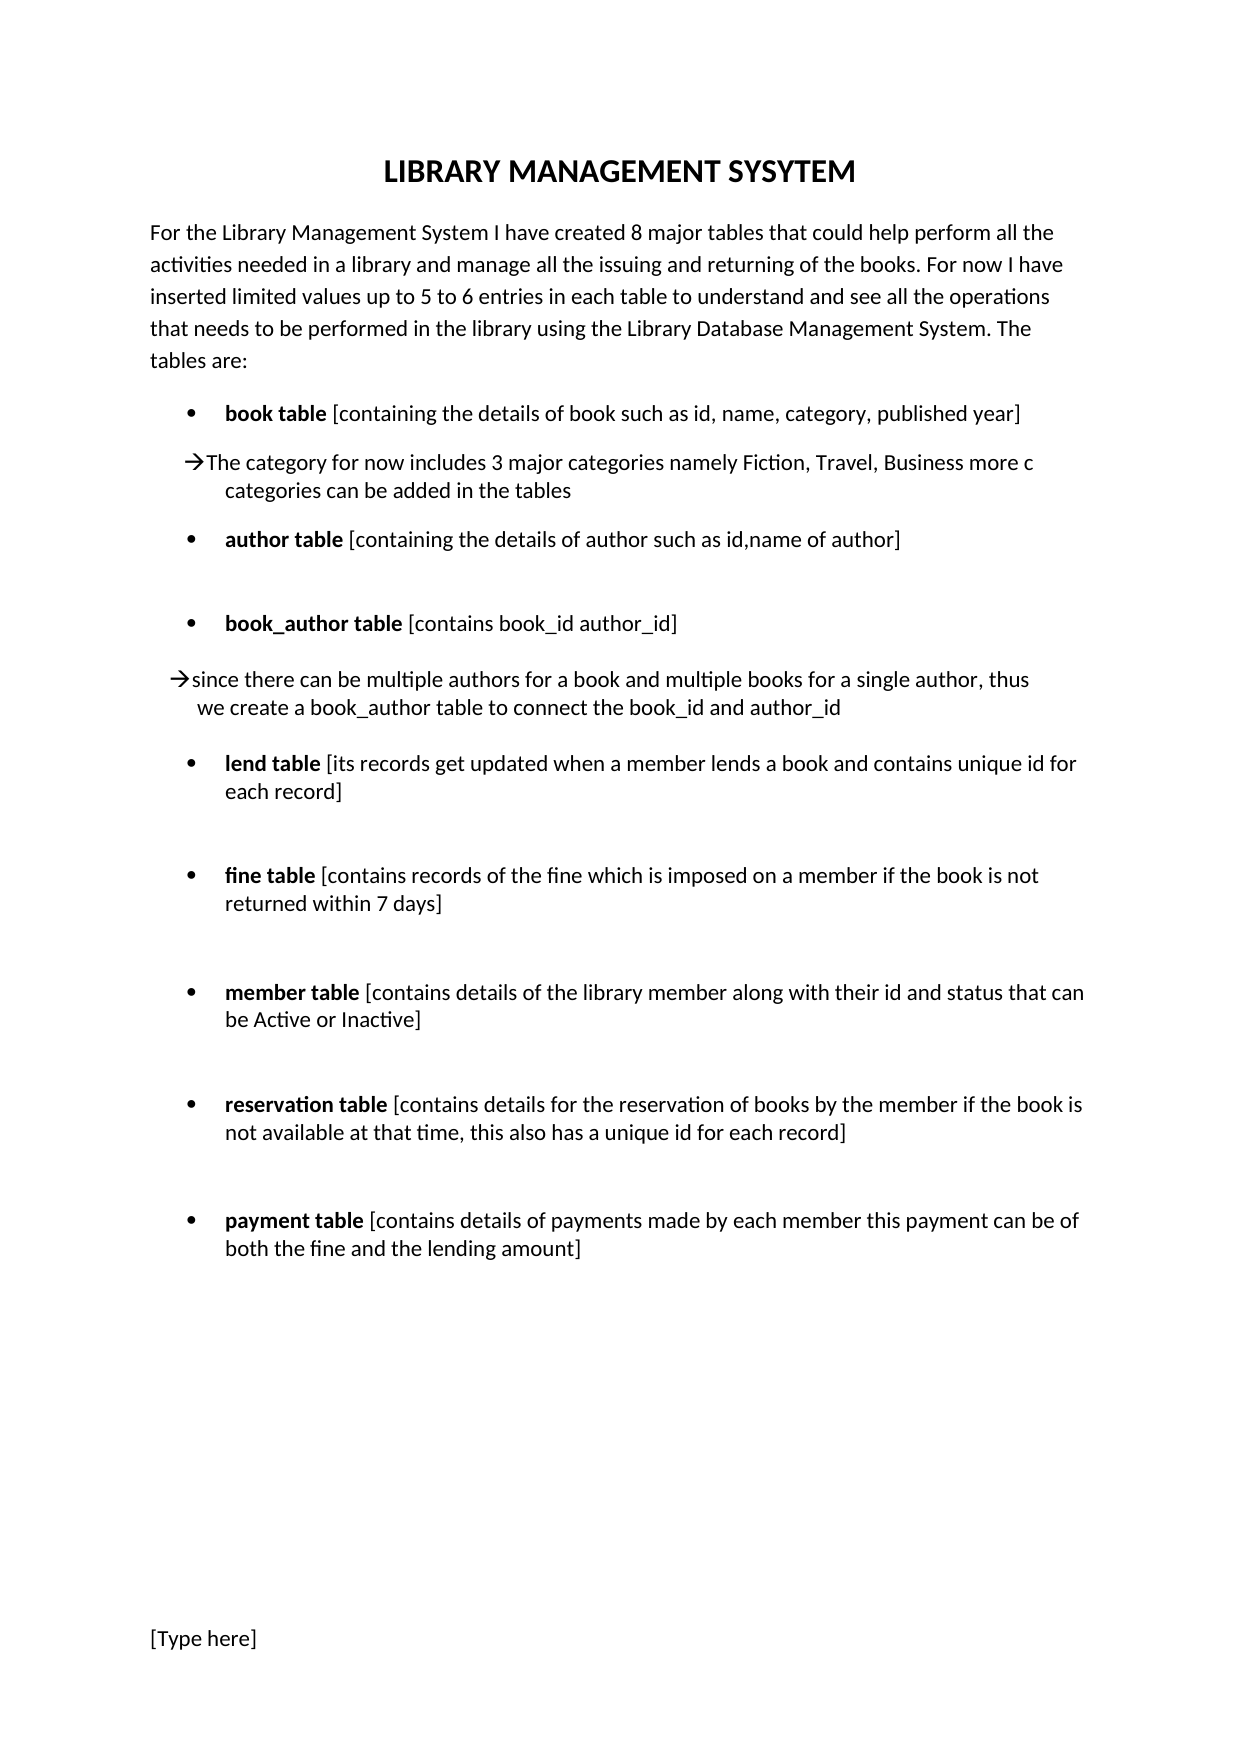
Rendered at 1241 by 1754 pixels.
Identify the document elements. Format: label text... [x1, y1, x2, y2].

text For the Library Management System I have created 8 major tables that could help perform all the activities needed in a library and manage all the issuing and returning of the books. For now I have inserted limited values up to 5 to 6 entries in each table to understand and see all the operations that needs to be performed in the library using the Library Database Management System. The tables are: [150, 218, 1090, 374]
text The category for now includes 3 major categories namely Fiction, Travel, Business more c categories can be added in the tables [131, 448, 1090, 504]
list member table [contains details of the library member along with their id and status that can be Active or Inactive] [187, 978, 1090, 1034]
list author table [containing the details of author such as id,name of author] [187, 525, 1090, 553]
text LIBRARY MANAGEMENT SYSYTEM [150, 150, 1090, 191]
list book_author table [contains book_id author_id] [187, 609, 1090, 637]
list reservation table [contains details for the reservation of books by the member if the book is not available at that time, this also has a unique id for each record] [187, 1090, 1090, 1146]
list payment table [contains details of payments made by each member this payment can be of both the fine and the lending amount] [187, 1206, 1090, 1262]
list lend table [its records get updated when a member lends a book and contains unique id for each record] [187, 749, 1090, 805]
list fine table [contains records of the fine which is imposed on a member if the book is not returned within 7 days] [187, 861, 1090, 917]
list book table [containing the details of book such as id, name, category, published year] [187, 399, 1090, 427]
list since there can be multiple authors for a book and multiple books for a single author, thus we create a book_author table to connect the book_id and author_id [169, 665, 1090, 721]
